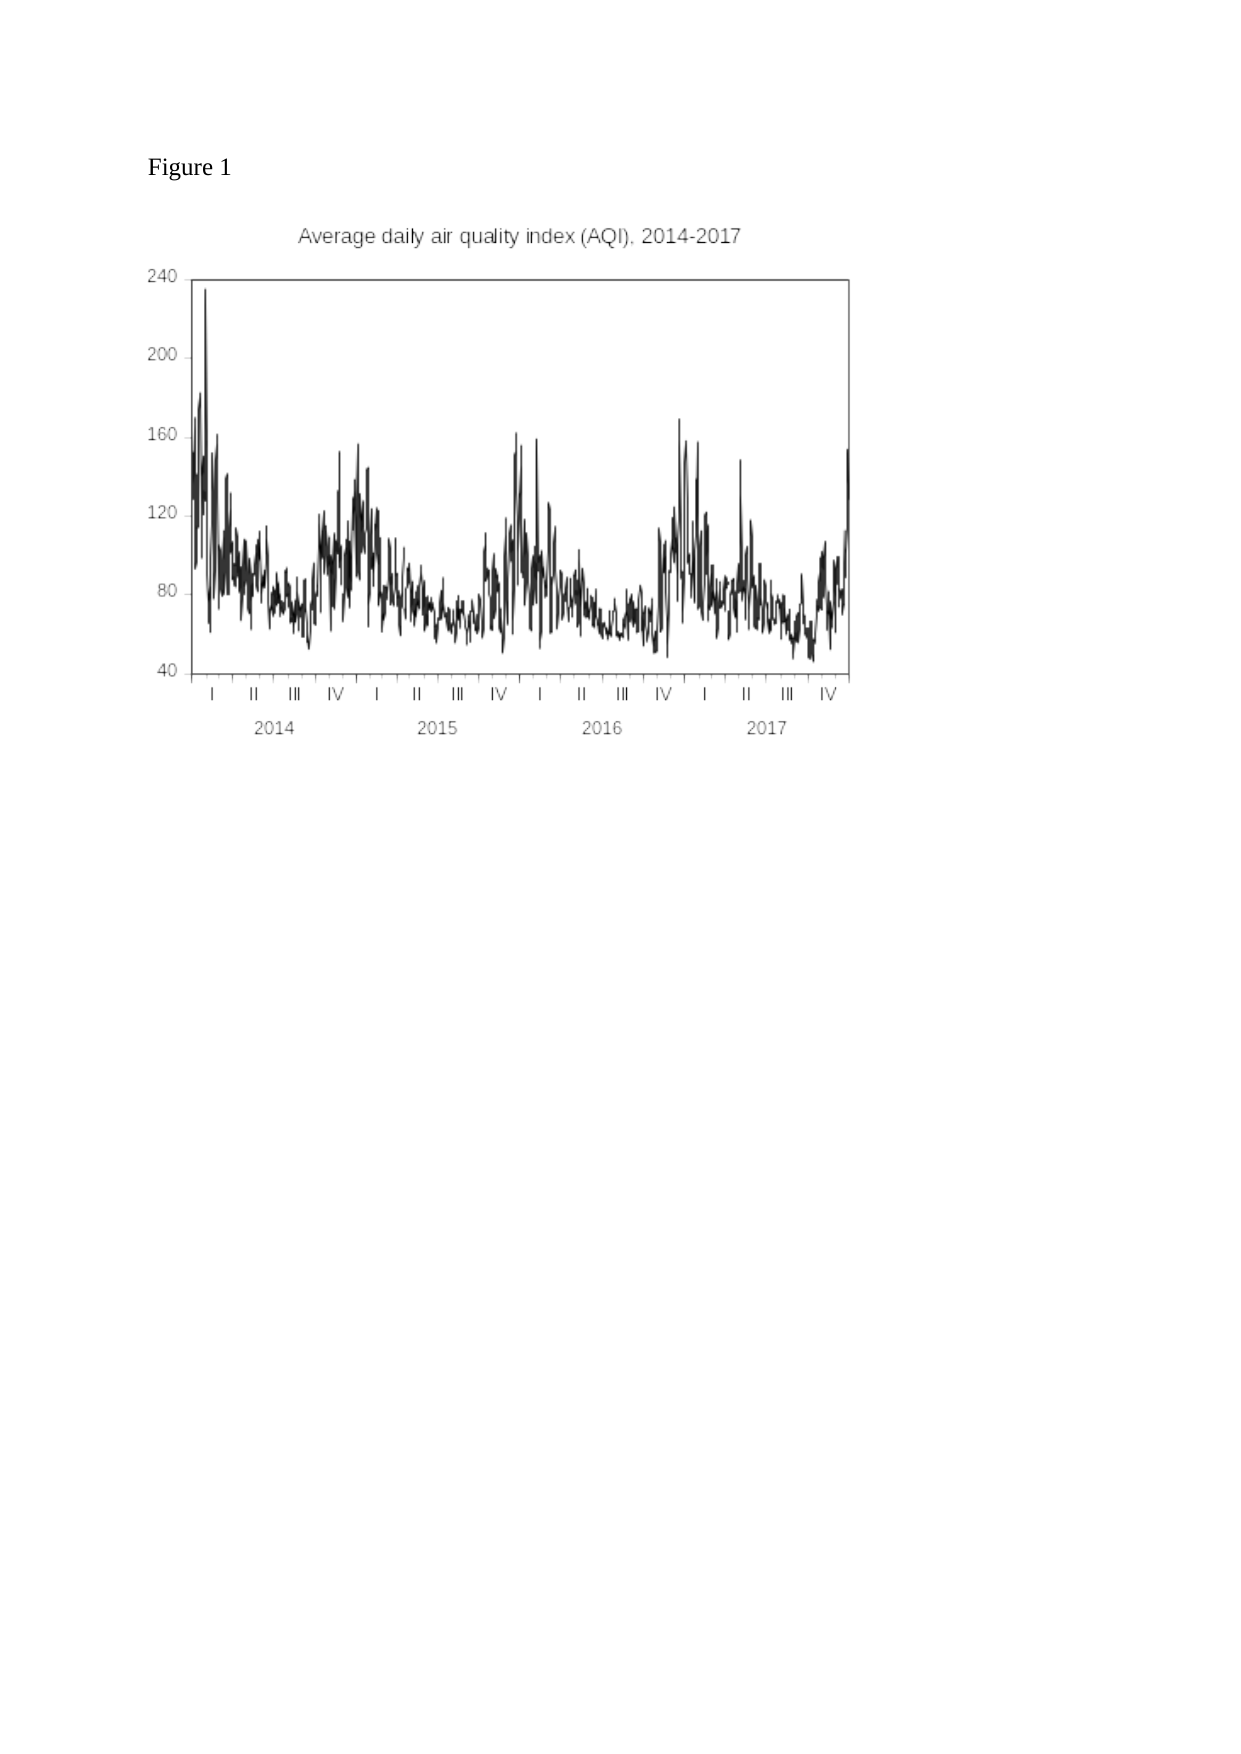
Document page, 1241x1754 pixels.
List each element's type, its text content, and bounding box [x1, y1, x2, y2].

text Figure 1 [148, 150, 1092, 182]
